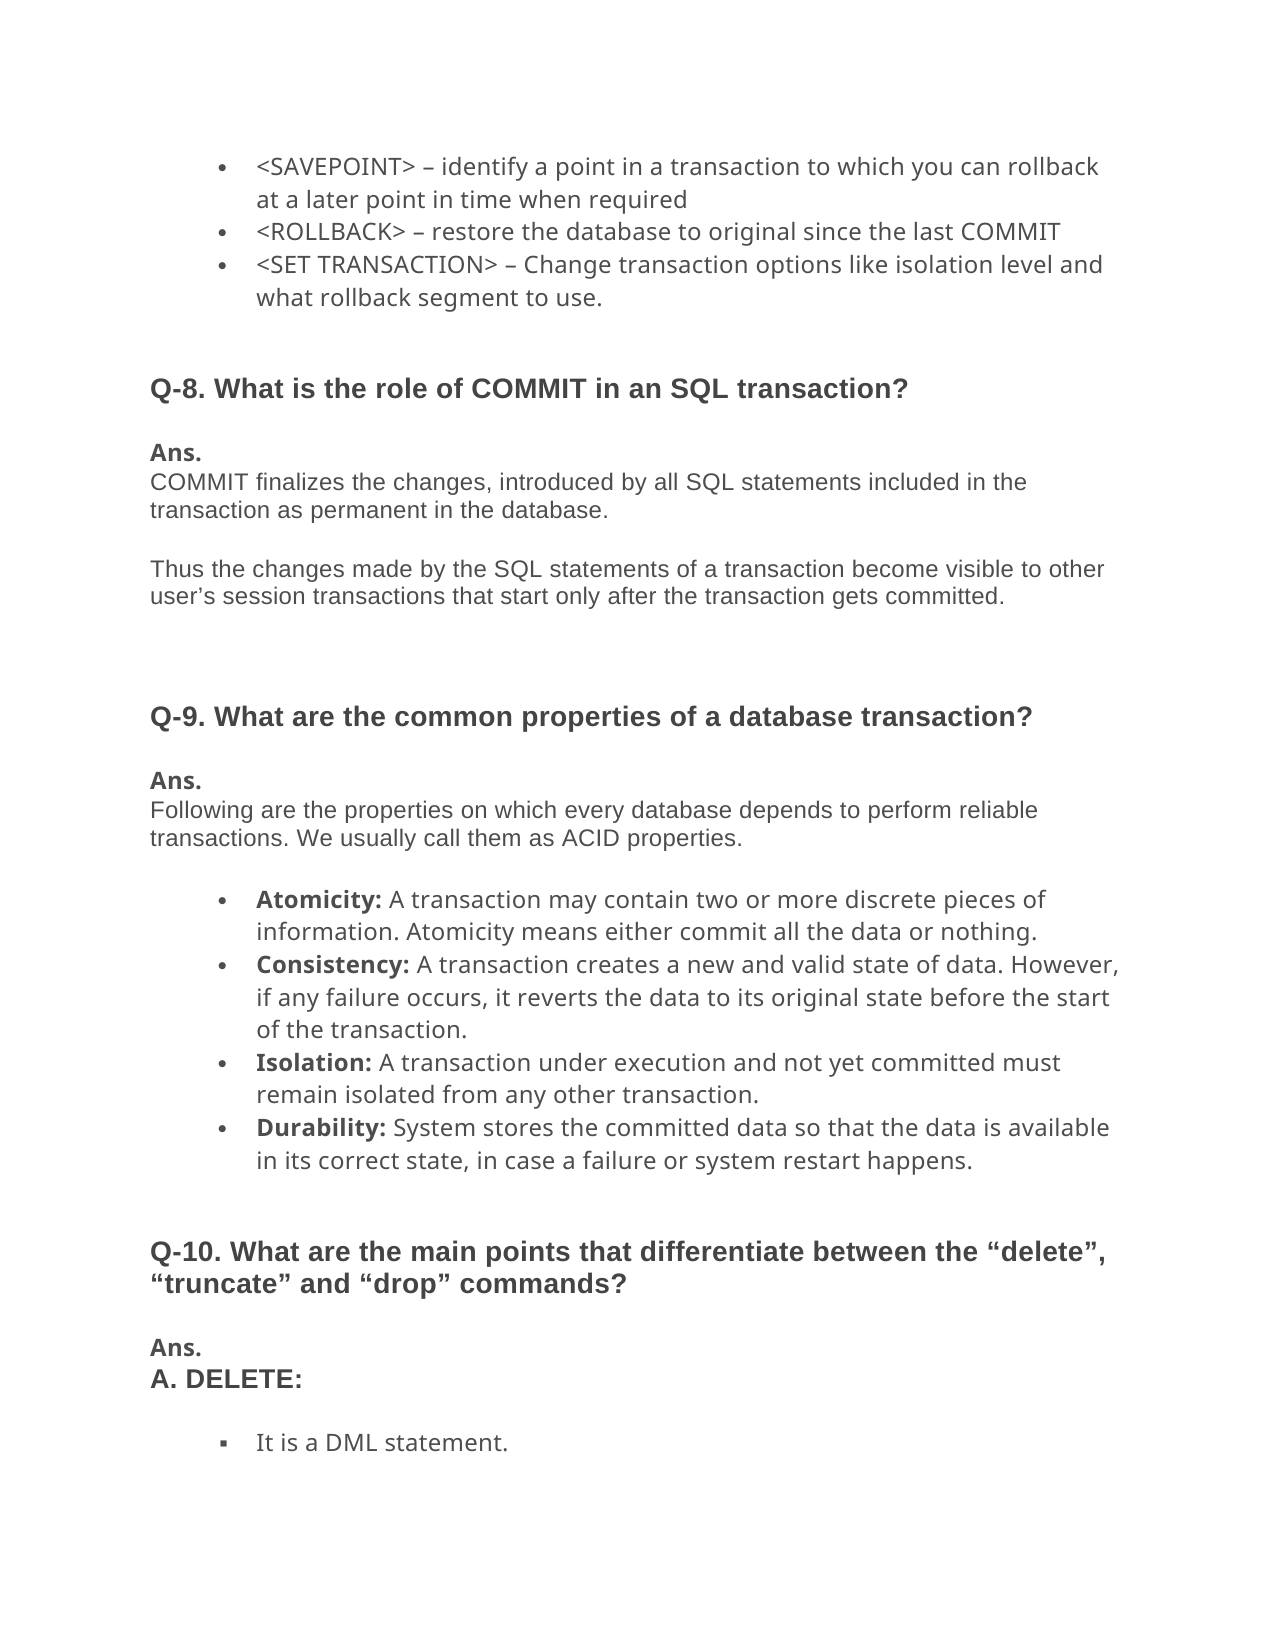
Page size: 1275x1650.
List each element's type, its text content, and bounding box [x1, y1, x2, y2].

text COMMIT finalizes the changes, introduced by all SQL statements included in the transaction as permanent in the database. [150, 468, 1125, 523]
list <SAVEPOINT> – identify a point in a transaction to which you can rollback at a later point in time when required [219, 150, 1125, 215]
list Atomicity: A transaction may contain two or more discrete pieces of information. Atomicity means either commit all the data or nothing. [219, 883, 1125, 948]
text Thus the changes made by the SQL statements of a transaction become visible to other user’s session transactions that start only after the transaction gets committed. [150, 554, 1125, 610]
text Following are the properties on which every database depends to perform reliable transactions. We usually call them as ACID properties. [150, 796, 1125, 851]
text Ans. [150, 1331, 1125, 1363]
list <ROLLBACK> – restore the database to original since the last COMMIT [219, 215, 1125, 248]
text Q-8. What is the role of COMMIT in an SQL transaction? [150, 372, 1125, 404]
text Q-10. What are the main points that differentiate between the “delete”, “truncate” and “drop” commands? [150, 1235, 1125, 1300]
list Consistency: A transaction creates a new and valid state of data. However, if any failure occurs, it reverts the data to its original state before the start of the transaction. [219, 948, 1125, 1046]
text A. DELETE: [150, 1363, 1125, 1395]
list Isolation: A transaction under execution and not yet committed must remain isolated from any other transaction. [219, 1046, 1125, 1111]
list Durability: System stores the committed data so that the data is available in its correct state, in case a failure or system restart happens. [219, 1111, 1125, 1176]
text Ans. [150, 763, 1125, 796]
text Q-9. What are the common properties of a database transaction? [150, 700, 1125, 732]
list <SET TRANSACTION> – Change transaction options like isolation level and what rollback segment to use. [219, 248, 1125, 313]
text Ans. [150, 436, 1125, 468]
list It is a DML statement. [219, 1426, 1125, 1459]
